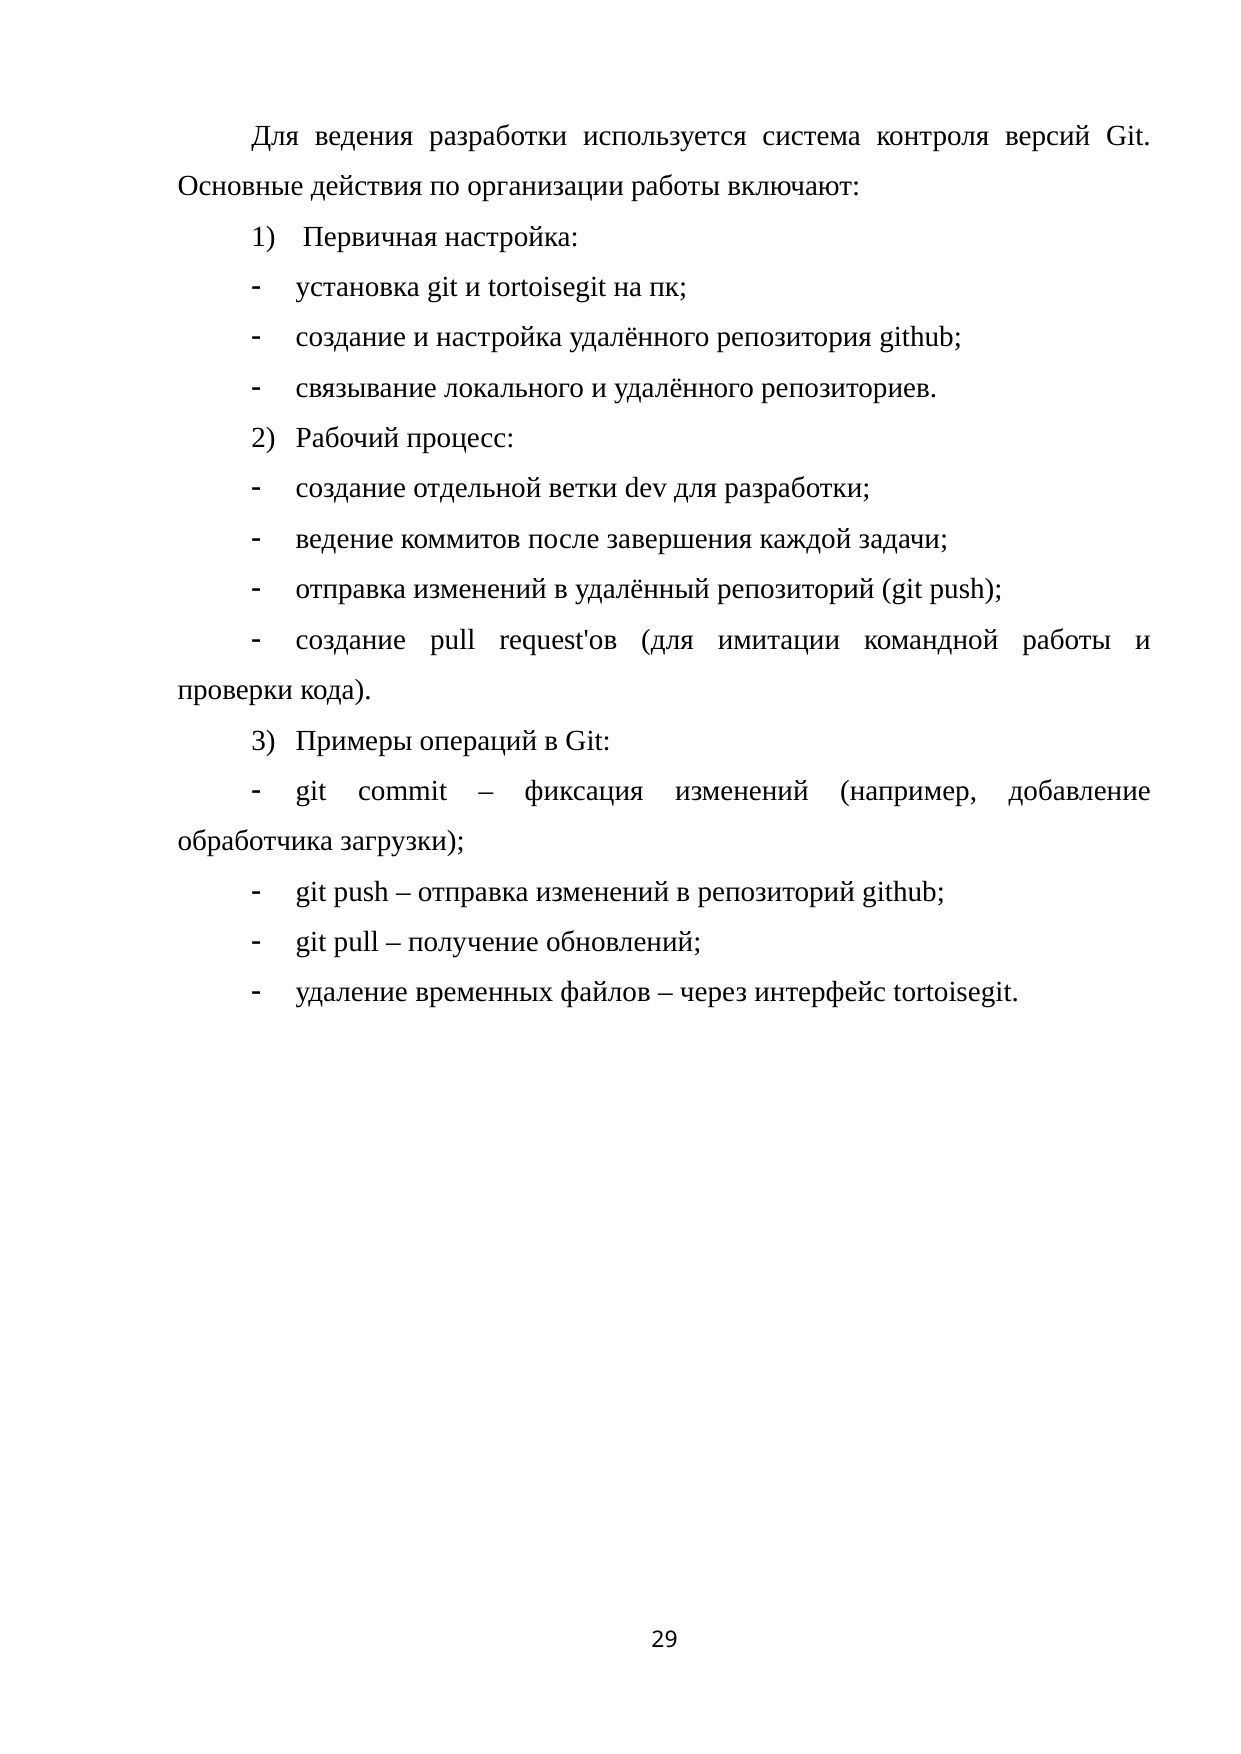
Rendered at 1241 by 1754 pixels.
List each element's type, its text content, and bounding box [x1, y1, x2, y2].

list создание и настройка удалённого репозитория github; [177, 319, 1152, 353]
list установка git и tortoisegit на пк; [177, 269, 1152, 303]
list создание pull request'ов (для имитации командной работы и проверки кода). [177, 622, 1152, 706]
list git push – отправка изменений в репозиторий github; [177, 874, 1152, 907]
list Первичная настройка: [177, 219, 1152, 252]
list Примеры операций в Git: [177, 723, 1152, 756]
list отправка изменений в удалённый репозиторий (git push); [177, 571, 1152, 605]
list git commit – фиксация изменений (например, добавление обработчика загрузки); [177, 773, 1152, 857]
list связывание локального и удалённого репозиториев. [177, 370, 1152, 403]
list создание отдельной ветки dev для разработки; [177, 471, 1152, 504]
list ведение коммитов после завершения каждой задачи; [177, 521, 1152, 555]
list удаление временных файлов – через интерфейс tortoisegit. [177, 974, 1152, 1008]
text Для ведения разработки используется система контроля версий Git. Основные действия по организации работы включают: [177, 118, 1152, 202]
list git pull – получение обновлений; [177, 924, 1152, 958]
list Рабочий процесс: [177, 420, 1152, 454]
